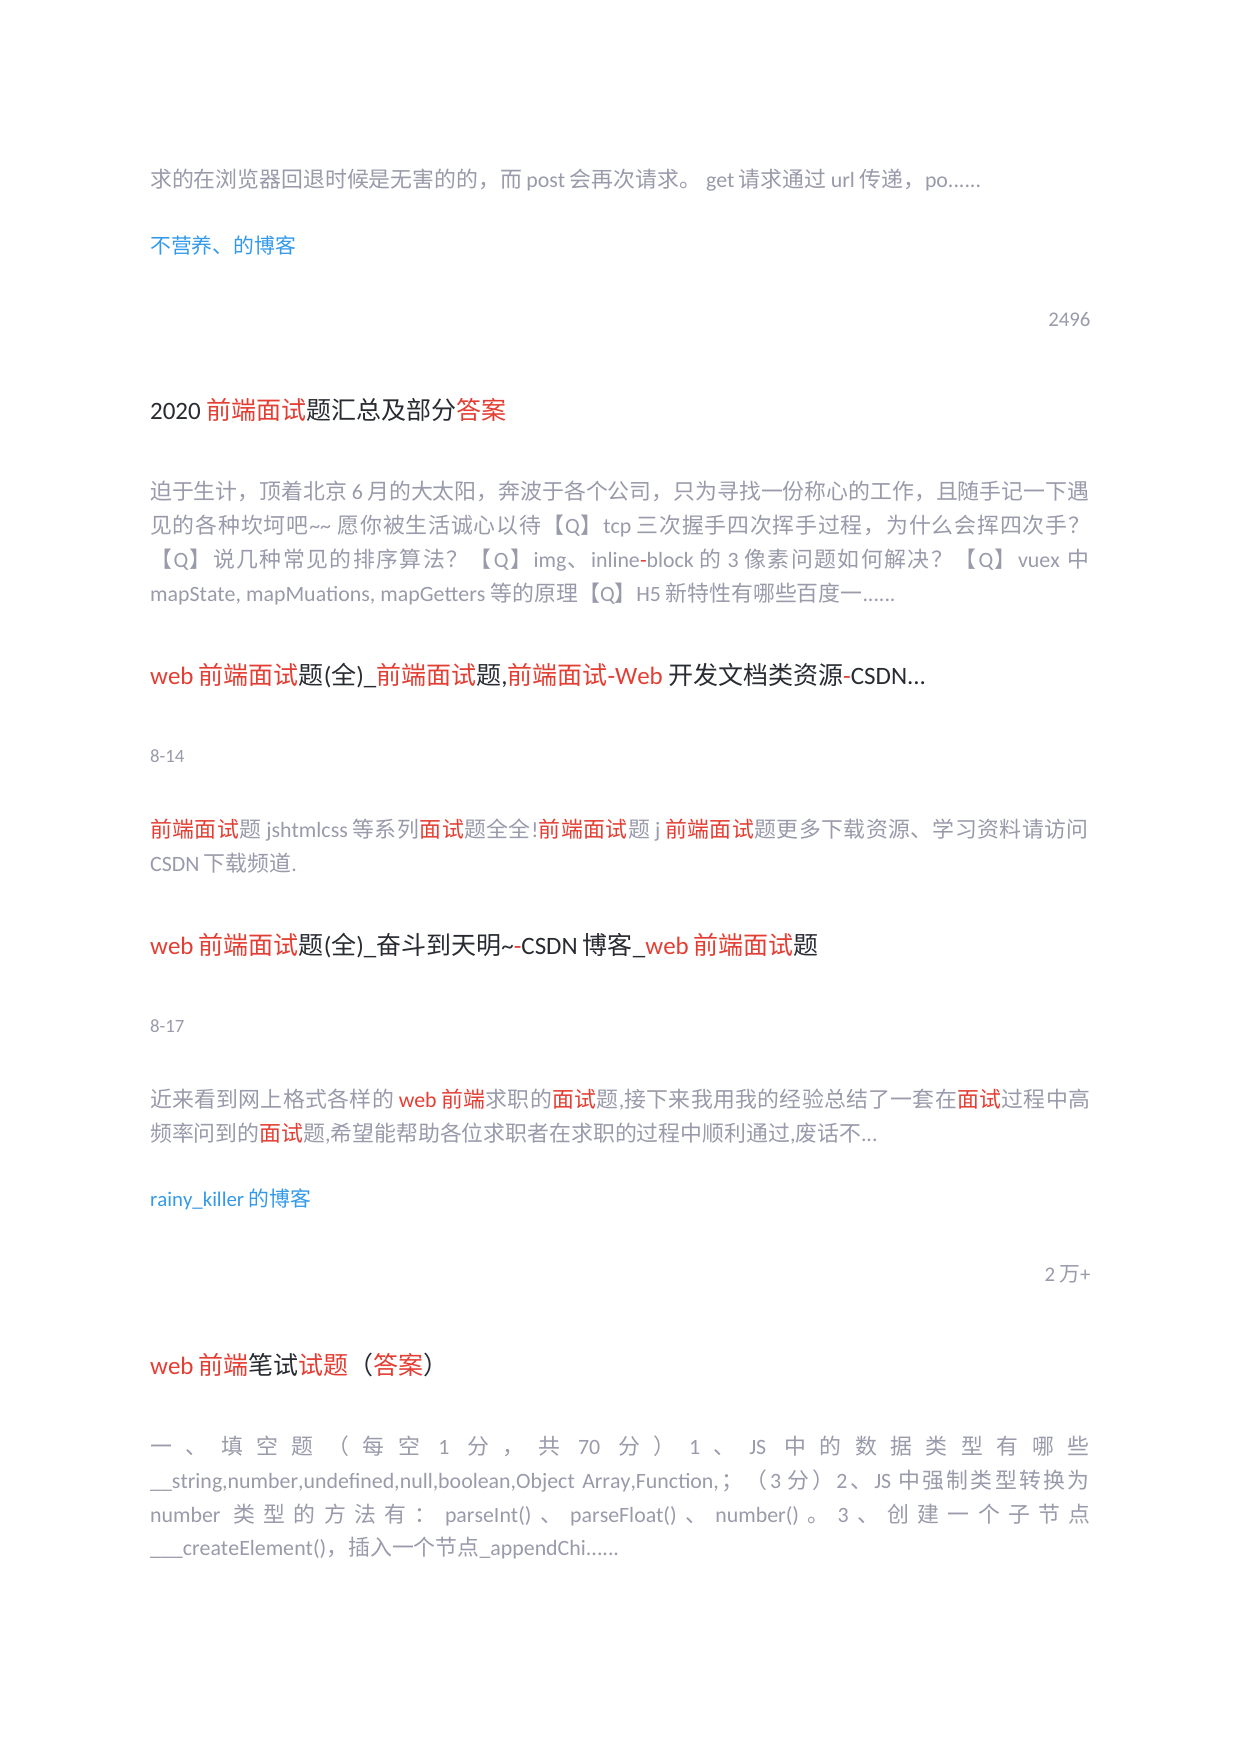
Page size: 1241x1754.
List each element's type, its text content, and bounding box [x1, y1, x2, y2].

text web前端笔试试题（答案） [150, 1331, 1090, 1396]
text 8-14 [150, 739, 1090, 771]
text 前端面试题jshtmlcss等系列面试题全全!前端面试题j前端面试题更多下载资源、学习资料请访问CSDN下载频道. [150, 811, 1090, 878]
text 8-17 [150, 1009, 1090, 1041]
text 2496 [150, 303, 1090, 336]
text 2万+ [150, 1256, 1090, 1289]
text 近来看到网上格式各样的web前端求职的面试题,接下来我用我的经验总结了一套在面试过程中高频率问到的面试题,希望能帮助各位求职者在求职的过程中顺利通过,废话不... [150, 1081, 1090, 1148]
text 2020前端面试题汇总及部分答案 [150, 376, 1090, 441]
text 不营养、的博客 [150, 228, 1090, 261]
text 迫于生计，顶着北京6月的大太阳，奔波于各个公司，只为寻找一份称心的工作，且随手记一下遇见的各种坎坷吧~~ 愿你被生活诚心以待【Q】tcp三次握手四次挥手过程，为什么会挥四次手？【Q】说几种常见的排序算法？【Q】img、inline-block的3像素问题如何解决？【Q】vuex 中 mapState, mapMuations, mapGetters 等的原理【Q】H5新特性有哪些百度一...... [150, 474, 1090, 608]
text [150, 162, 1090, 194]
text web前端面试题(全)_前端面试题,前端面试-Web开发文档类资源-CSDN... [150, 641, 1090, 706]
text 一、填空题（每空1分，共70分）1、JS中的数据类型有哪些__string,number,undefined,null,boolean,Object Array,Function,；（3分）2、JS中强制类型转换为number类型的方法有：parseInt()、parseFloat()、number()。3、创建一个子节点___createElement()，插入一个节点_appendChi...... [150, 1429, 1090, 1562]
text rainy_killer的博客 [150, 1181, 1090, 1214]
text web前端面试题(全)_奋斗到天明~-CSDN博客_web前端面试题 [150, 911, 1090, 976]
